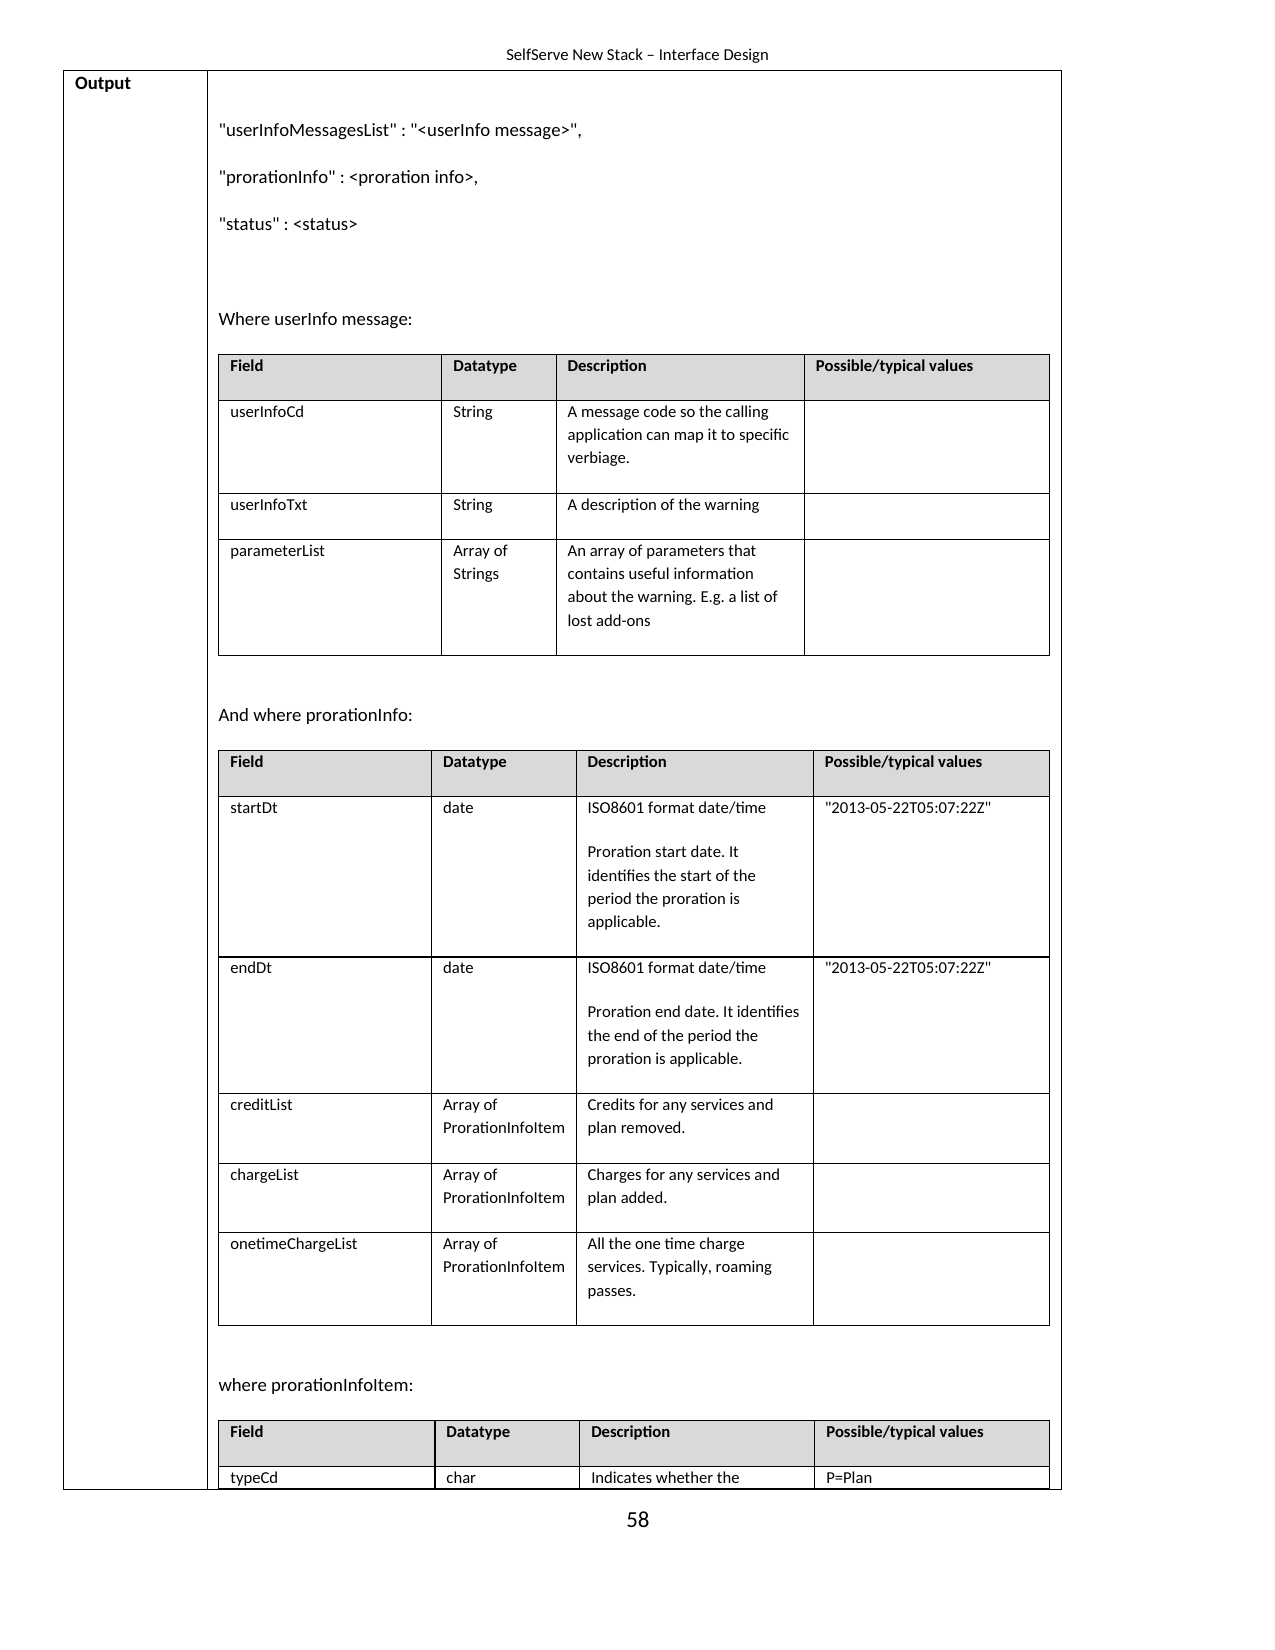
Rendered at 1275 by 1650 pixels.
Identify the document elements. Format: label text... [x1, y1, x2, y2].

table_cell Output [64, 71, 207, 1489]
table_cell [208, 71, 1061, 1489]
